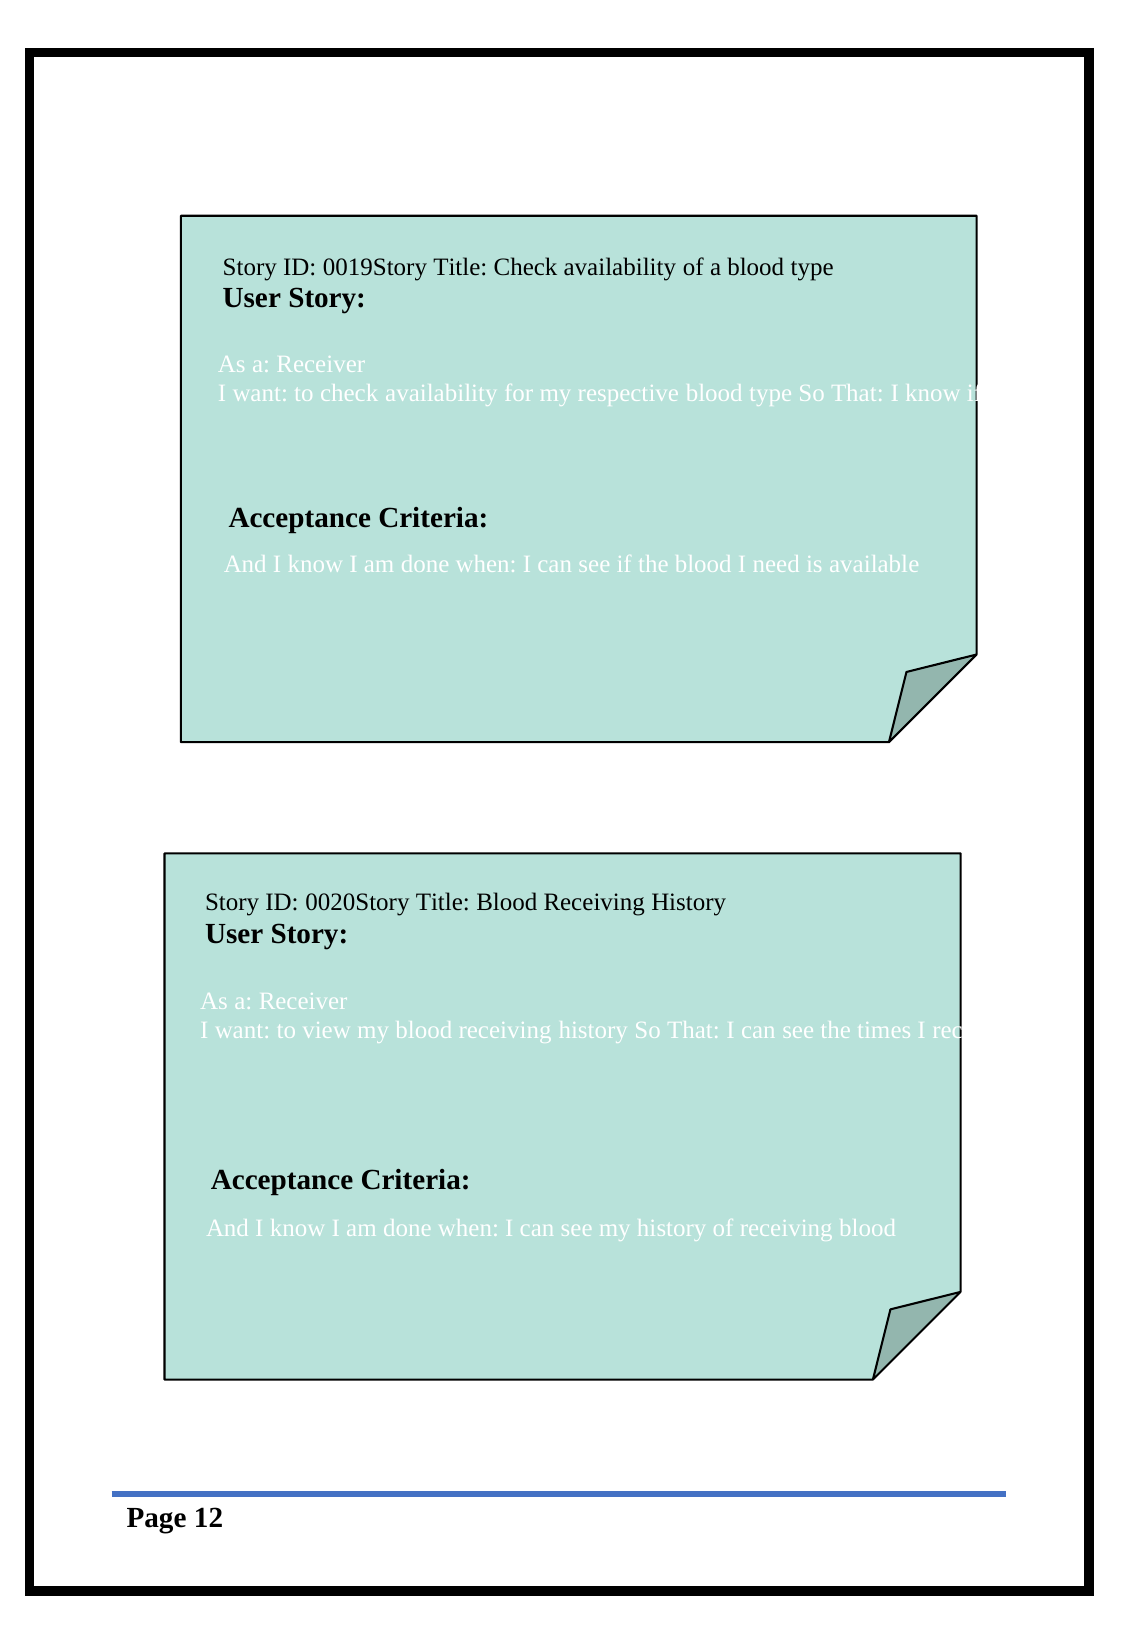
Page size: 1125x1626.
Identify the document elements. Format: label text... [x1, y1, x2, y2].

text Page 12 [126, 1489, 1084, 1533]
